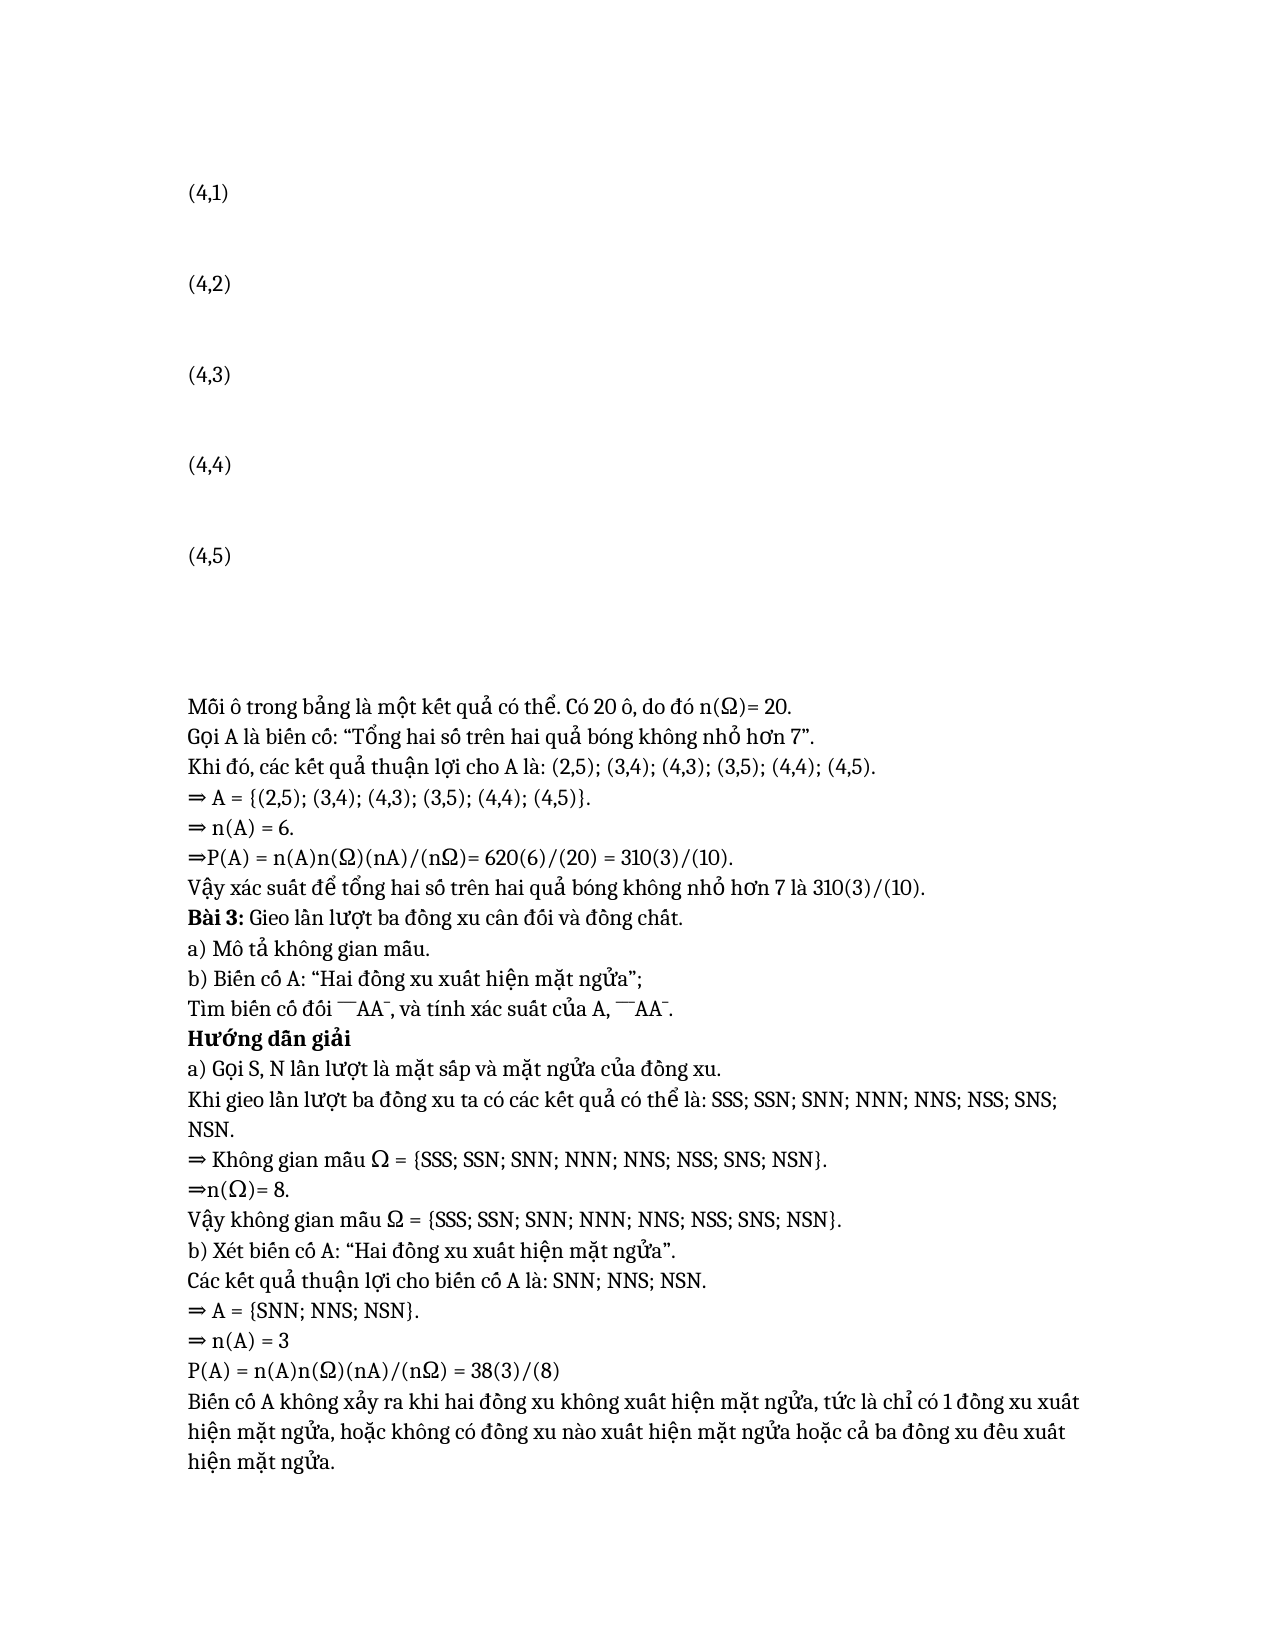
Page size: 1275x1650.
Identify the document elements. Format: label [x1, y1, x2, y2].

text [187, 150, 1087, 1475]
